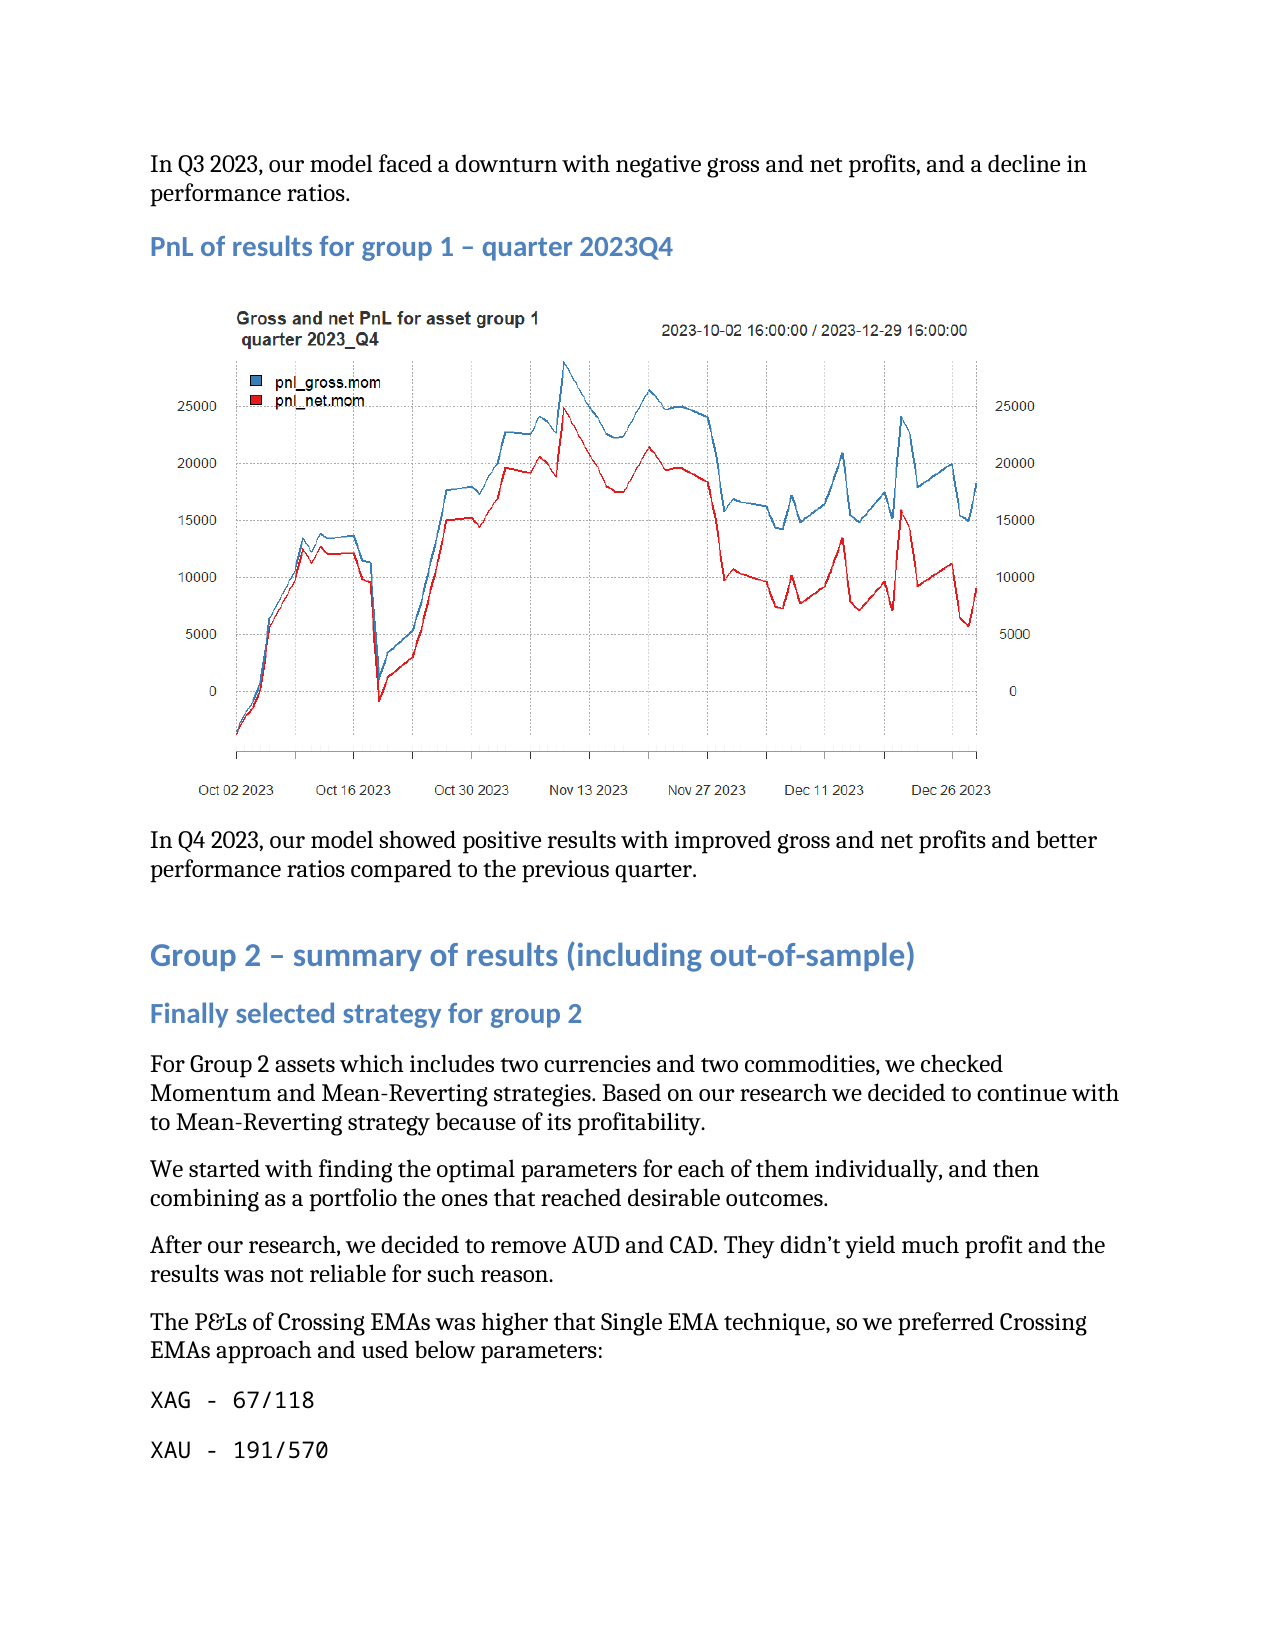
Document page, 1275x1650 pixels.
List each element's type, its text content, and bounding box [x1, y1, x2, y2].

text XAU - 191/570 [150, 1434, 1125, 1465]
text For Group 2 assets which includes two currencies and two commodities, we checked Momentum and Mean-Reverting strategies. Based on our research we decided to continue with to Mean-Reverting strategy because of its profitability. [150, 1050, 1125, 1136]
picture [168, 282, 1044, 808]
subtitle Finally selected strategy for group 2 [150, 996, 1125, 1031]
text In Q3 2023, our model faced a downturn with negative gross and net profits, and a decline in performance ratios. [150, 150, 1125, 207]
text We started with finding the optimal parameters for each of them individually, and then combining as a portfolio the ones that reached desirable outcomes. [150, 1155, 1125, 1212]
subtitle PnL of results for group 1 – quarter 2023Q4 [150, 228, 1125, 264]
text In Q4 2023, our model showed positive results with improved gross and net profits and better performance ratios compared to the previous quarter. [150, 826, 1125, 884]
text XAG - 67/118 [150, 1384, 1125, 1415]
text The P&Ls of Crossing EMAs was higher that Single EMA technique, so we preferred Crossing EMAs approach and used below parameters: [150, 1307, 1125, 1365]
text After our research, we decided to remove AUD and CAD. They didn’t yield much profit and the results was not reliable for such reason. [150, 1231, 1125, 1289]
subtitle Group 2 – summary of results (including out-of-sample) [150, 934, 1125, 975]
